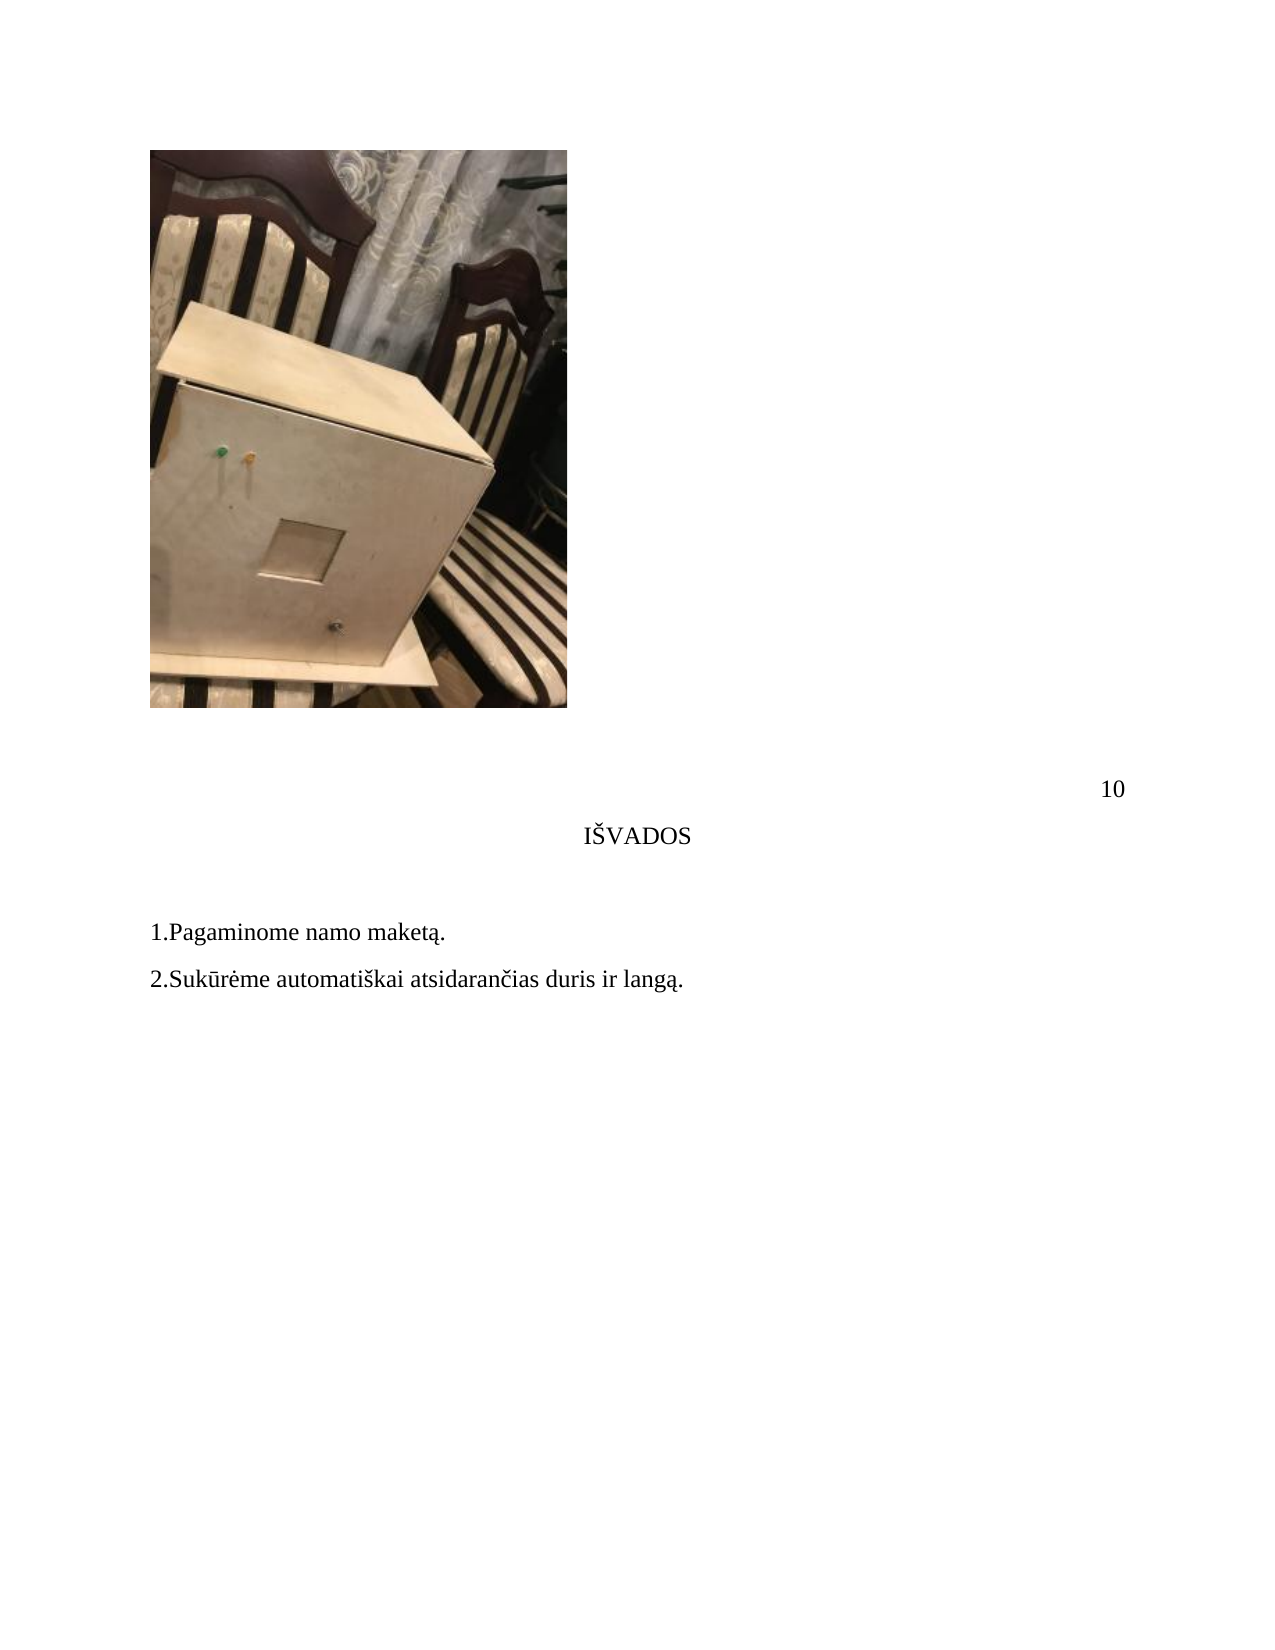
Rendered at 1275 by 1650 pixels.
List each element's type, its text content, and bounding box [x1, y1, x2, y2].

picture [150, 150, 568, 708]
text 10 [150, 774, 1125, 802]
text 1.Pagaminome namo maketą. [150, 917, 1125, 946]
text IŠVADOS [150, 821, 1125, 850]
text 2.Sukūrėme automatiškai atsidarančias duris ir langą. [150, 964, 1125, 993]
